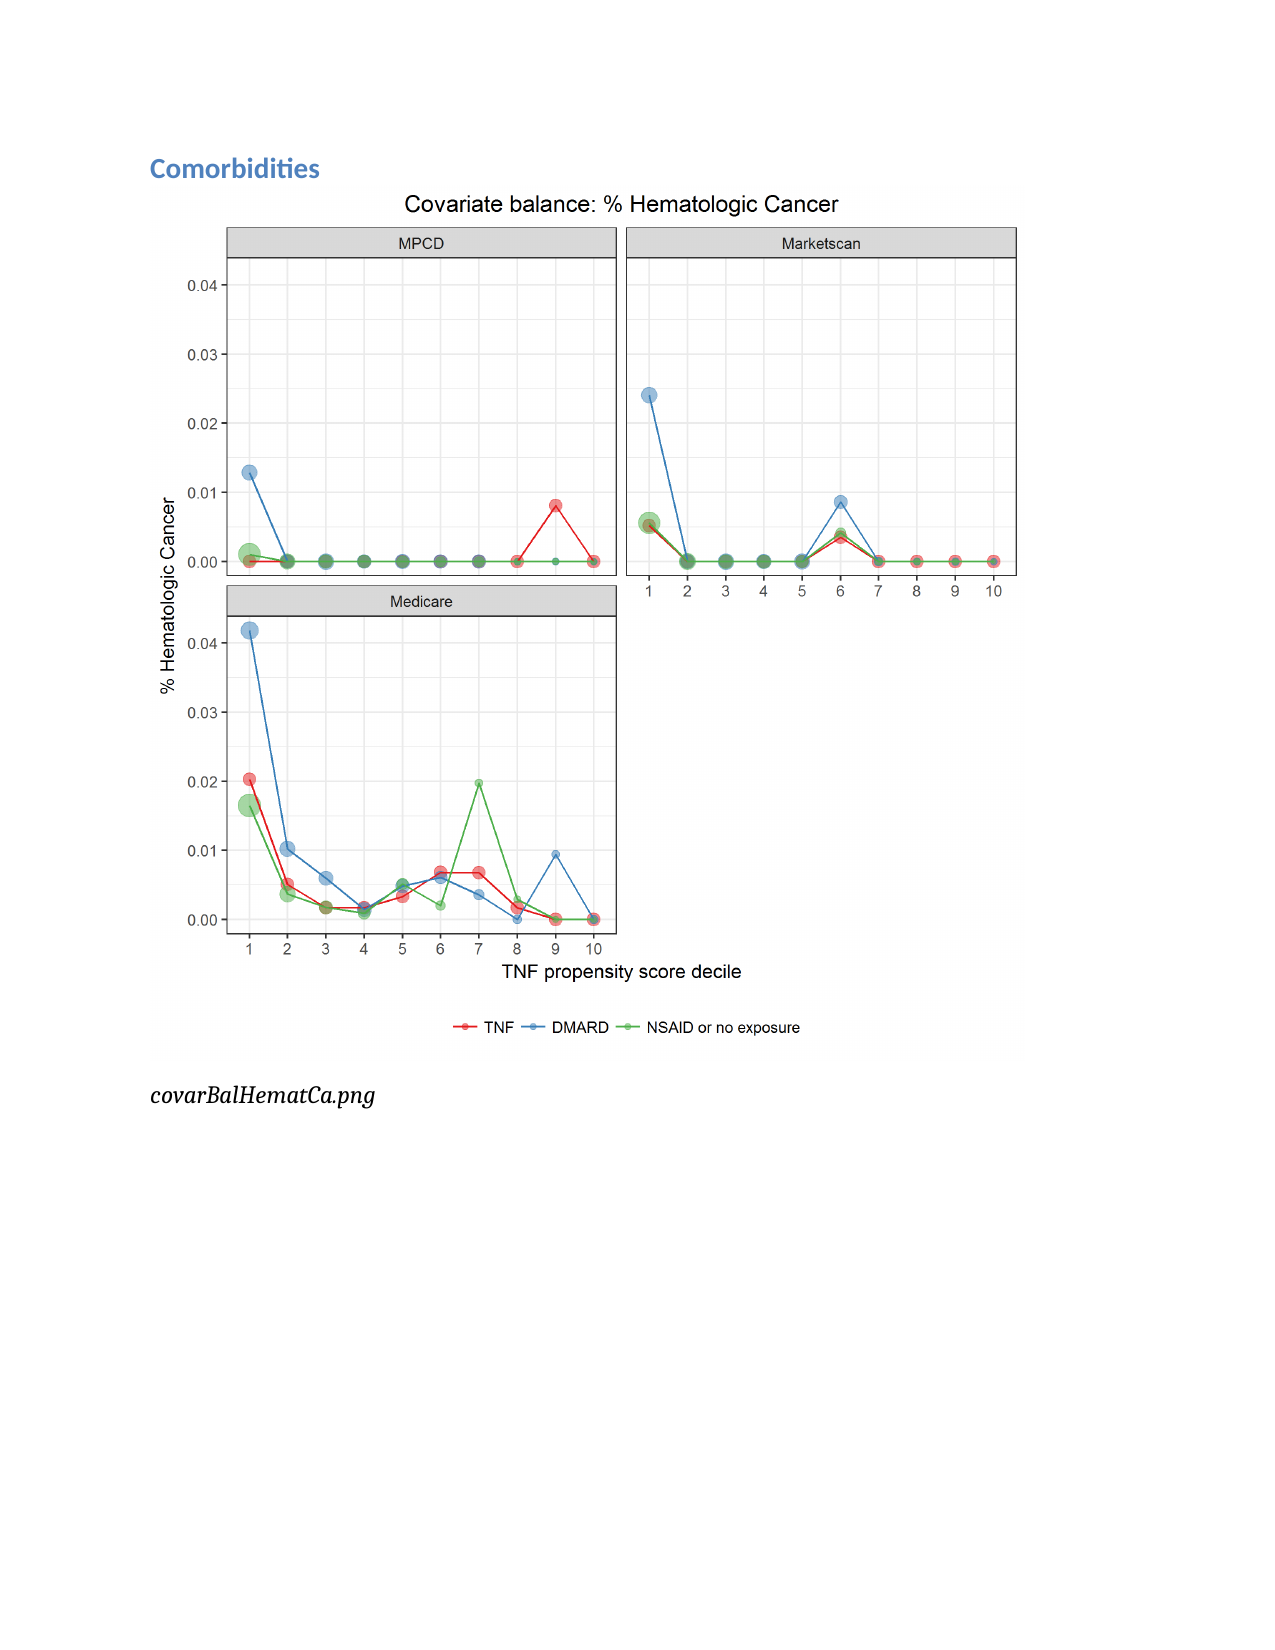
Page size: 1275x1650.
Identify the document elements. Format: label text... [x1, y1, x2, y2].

text covarBalHematCa.png [150, 1081, 1125, 1110]
picture [150, 185, 1025, 1061]
subtitle Comorbidities [150, 150, 1125, 186]
